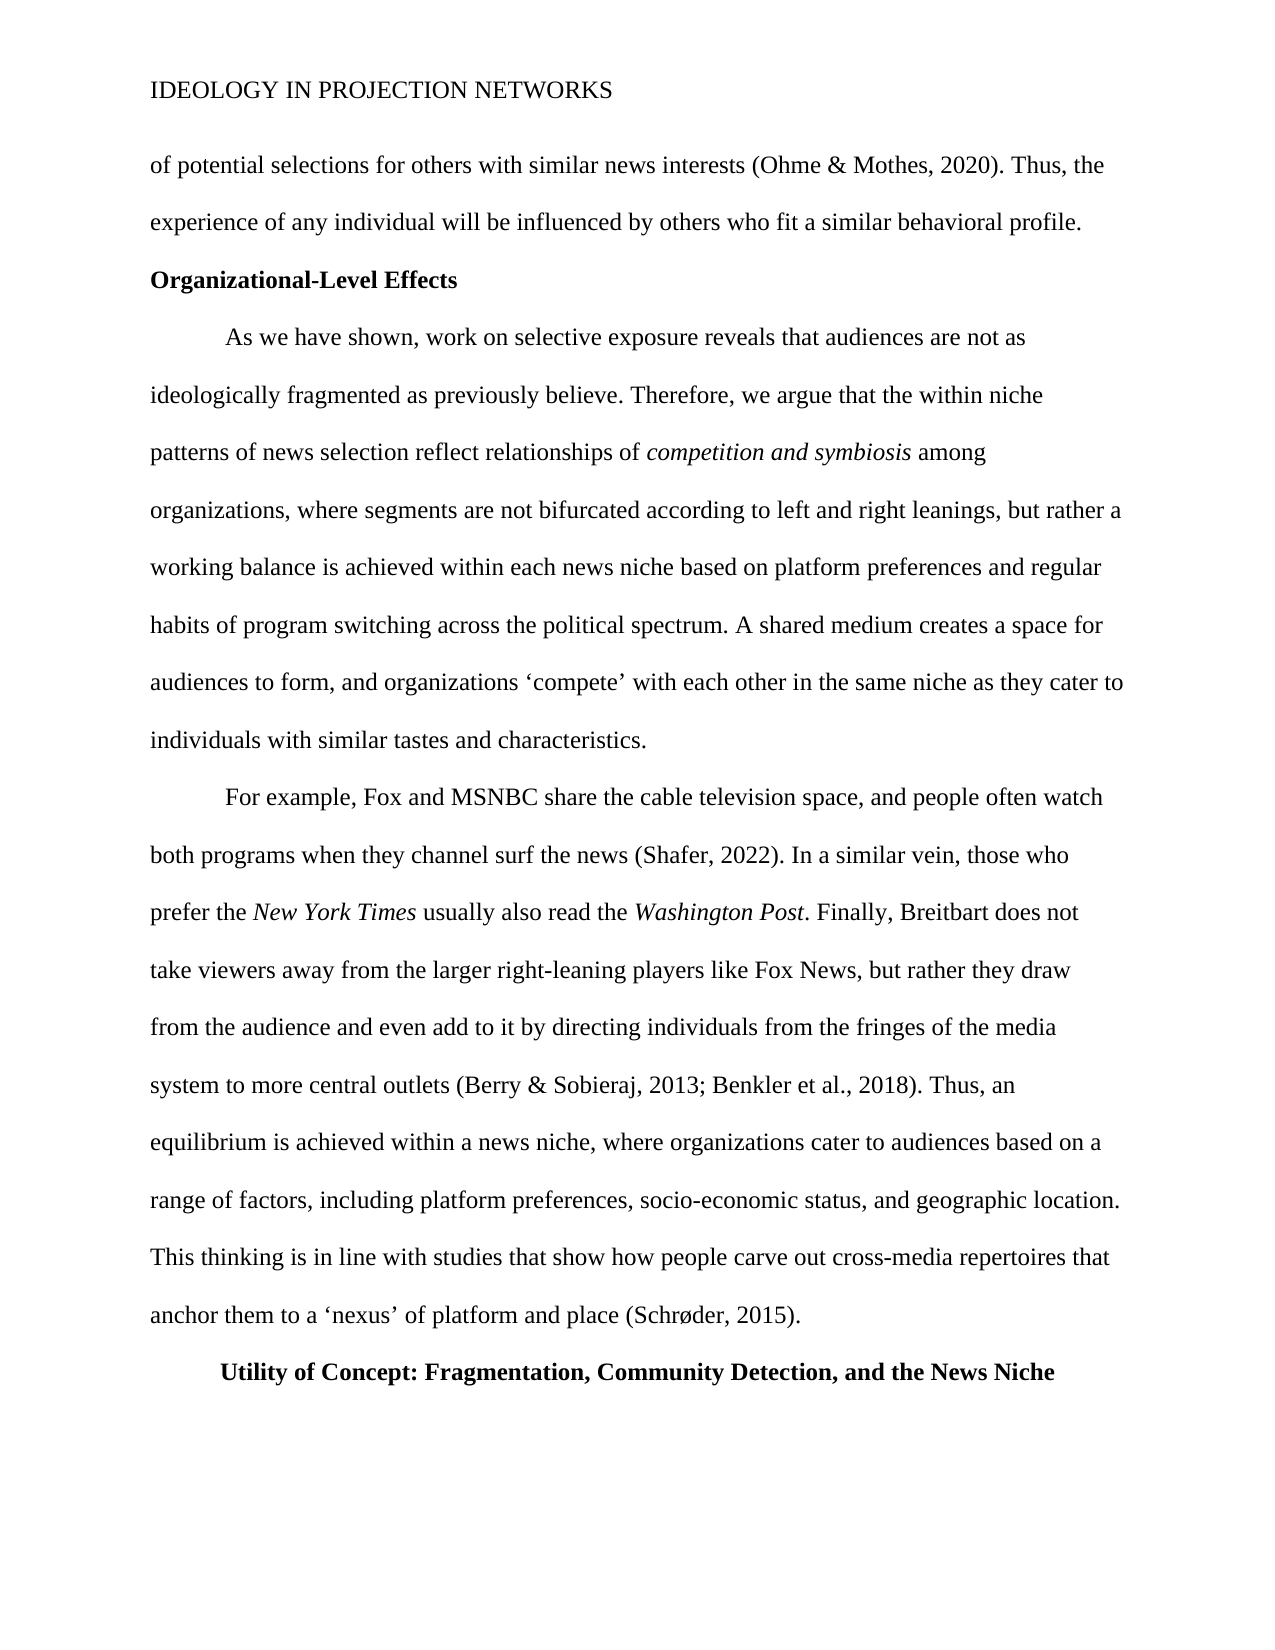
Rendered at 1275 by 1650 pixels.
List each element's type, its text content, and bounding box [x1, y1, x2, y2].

text As we have shown, work on selective exposure reveals that audiences are not as ideologically fragmented as previously believe. Therefore, we argue that the within niche patterns of news selection reflect relationships of competition and symbiosis among organizations, where segments are not bifurcated according to left and right leanings, but rather a working balance is achieved within each news niche based on platform preferences and regular habits of program switching across the political spectrum. A shared medium creates a space for audiences to form, and organizations ‘compete’ with each other in the same niche as they cater to individuals with similar tastes and characteristics. [150, 322, 1125, 754]
text Utility of Concept: Fragmentation, Community Detection, and the News Niche [150, 1357, 1125, 1386]
text For example, Fox and MSNBC share the cable television space, and people often watch both programs when they channel surf the news (Shafer, 2022). In a similar vein, those who prefer the New York Times usually also read the Washington Post. Finally, Breitbart does not take viewers away from the larger right-leaning players like Fox News, but rather they draw from the audience and even add to it by directing individuals from the fringes of the media system to more central outlets (Berry & Sobieraj, 2013; Benkler et al., 2018). Thus, an equilibrium is achieved within a news niche, where organizations cater to audiences based on a range of factors, including platform preferences, socio-economic status, and geographic location. This thinking is in line with studies that show how people carve out cross-media repertoires that anchor them to a ‘nexus’ of platform and place (Schrøder, 2015). [150, 782, 1125, 1329]
text Organizational-Level Effects [150, 265, 1125, 294]
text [150, 150, 1125, 236]
